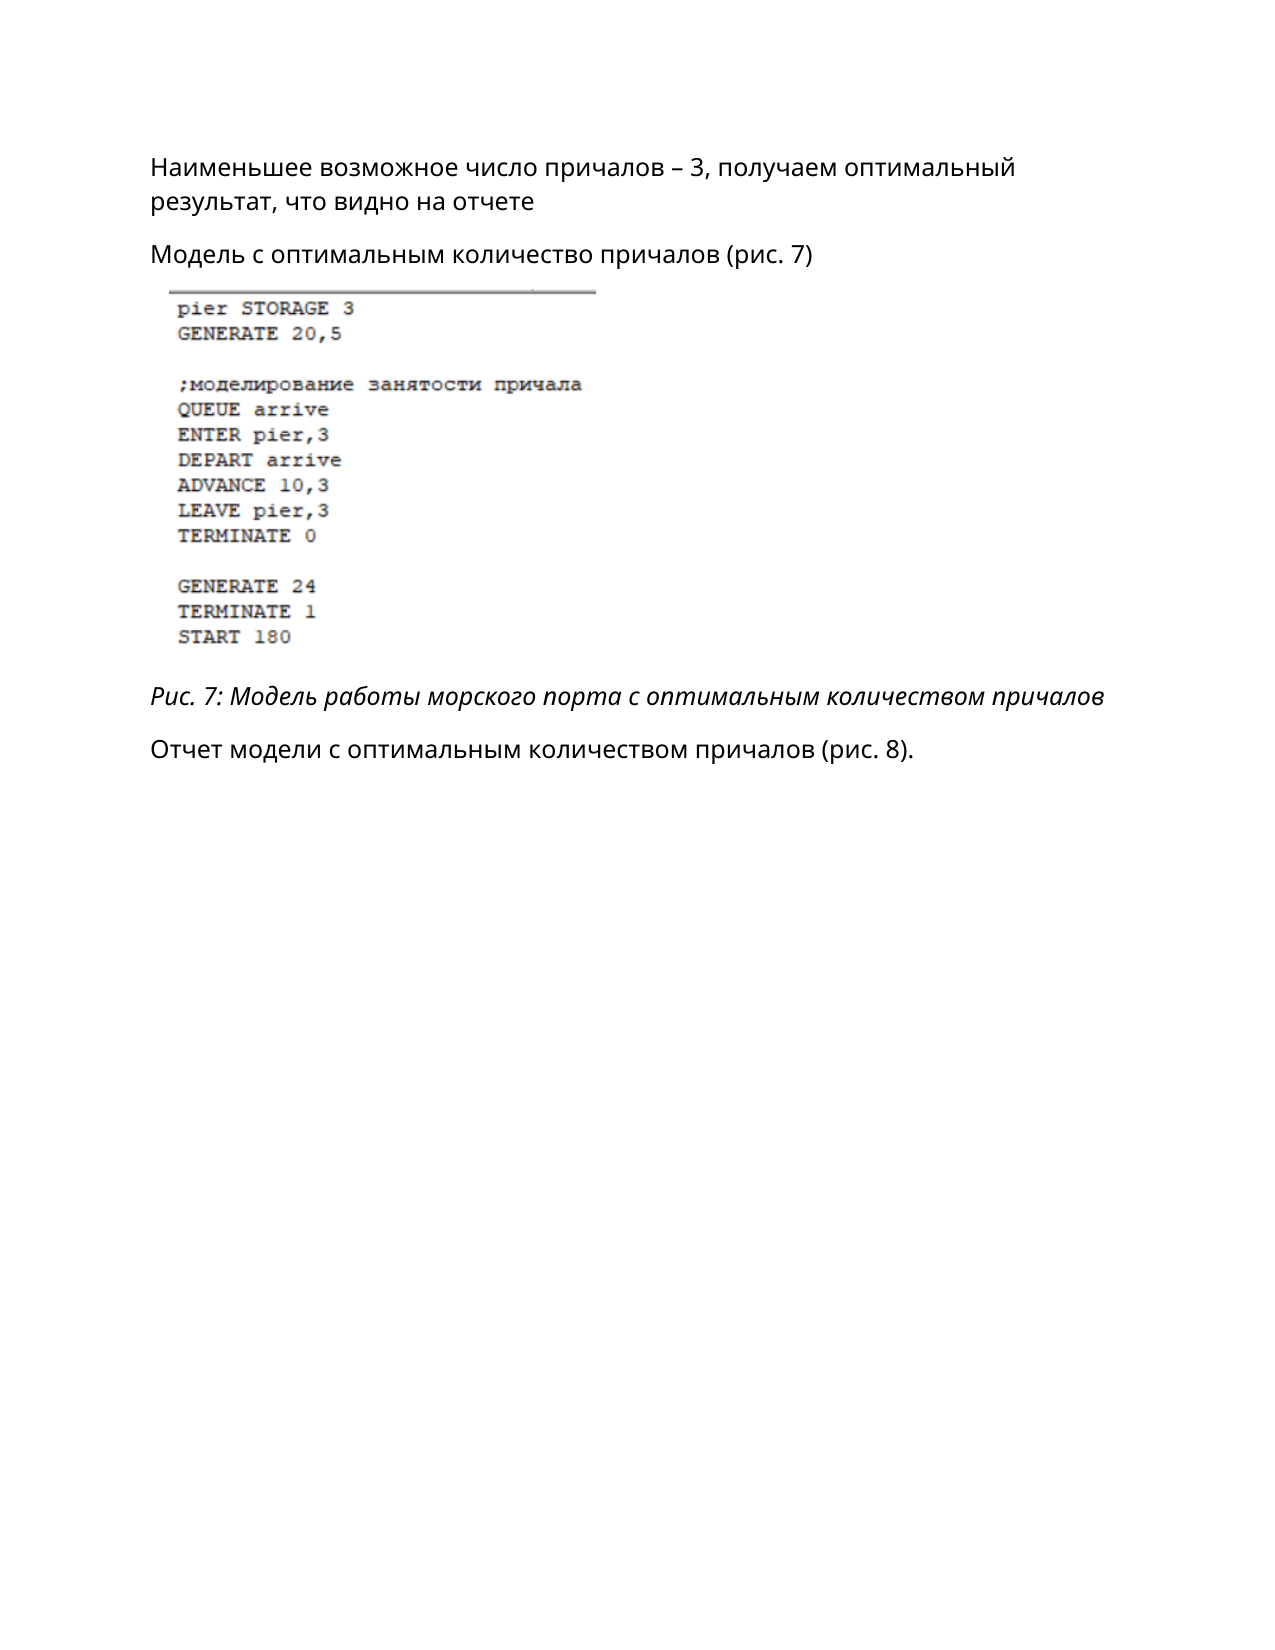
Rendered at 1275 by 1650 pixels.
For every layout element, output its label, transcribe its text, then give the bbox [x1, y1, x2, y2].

picture [168, 289, 597, 658]
text Рис. 7: Модель работы морского порта с оптимальным количеством причалов [150, 679, 1125, 713]
text Отчет модели с оптимальным количеством причалов (рис. 8). [150, 731, 1125, 766]
text Наименьшее возможное число причалов – 3, получаем оптимальный результат, что видно на отчете [150, 150, 1125, 218]
text Модель с оптимальным количество причалов (рис. 7) [150, 237, 1125, 271]
